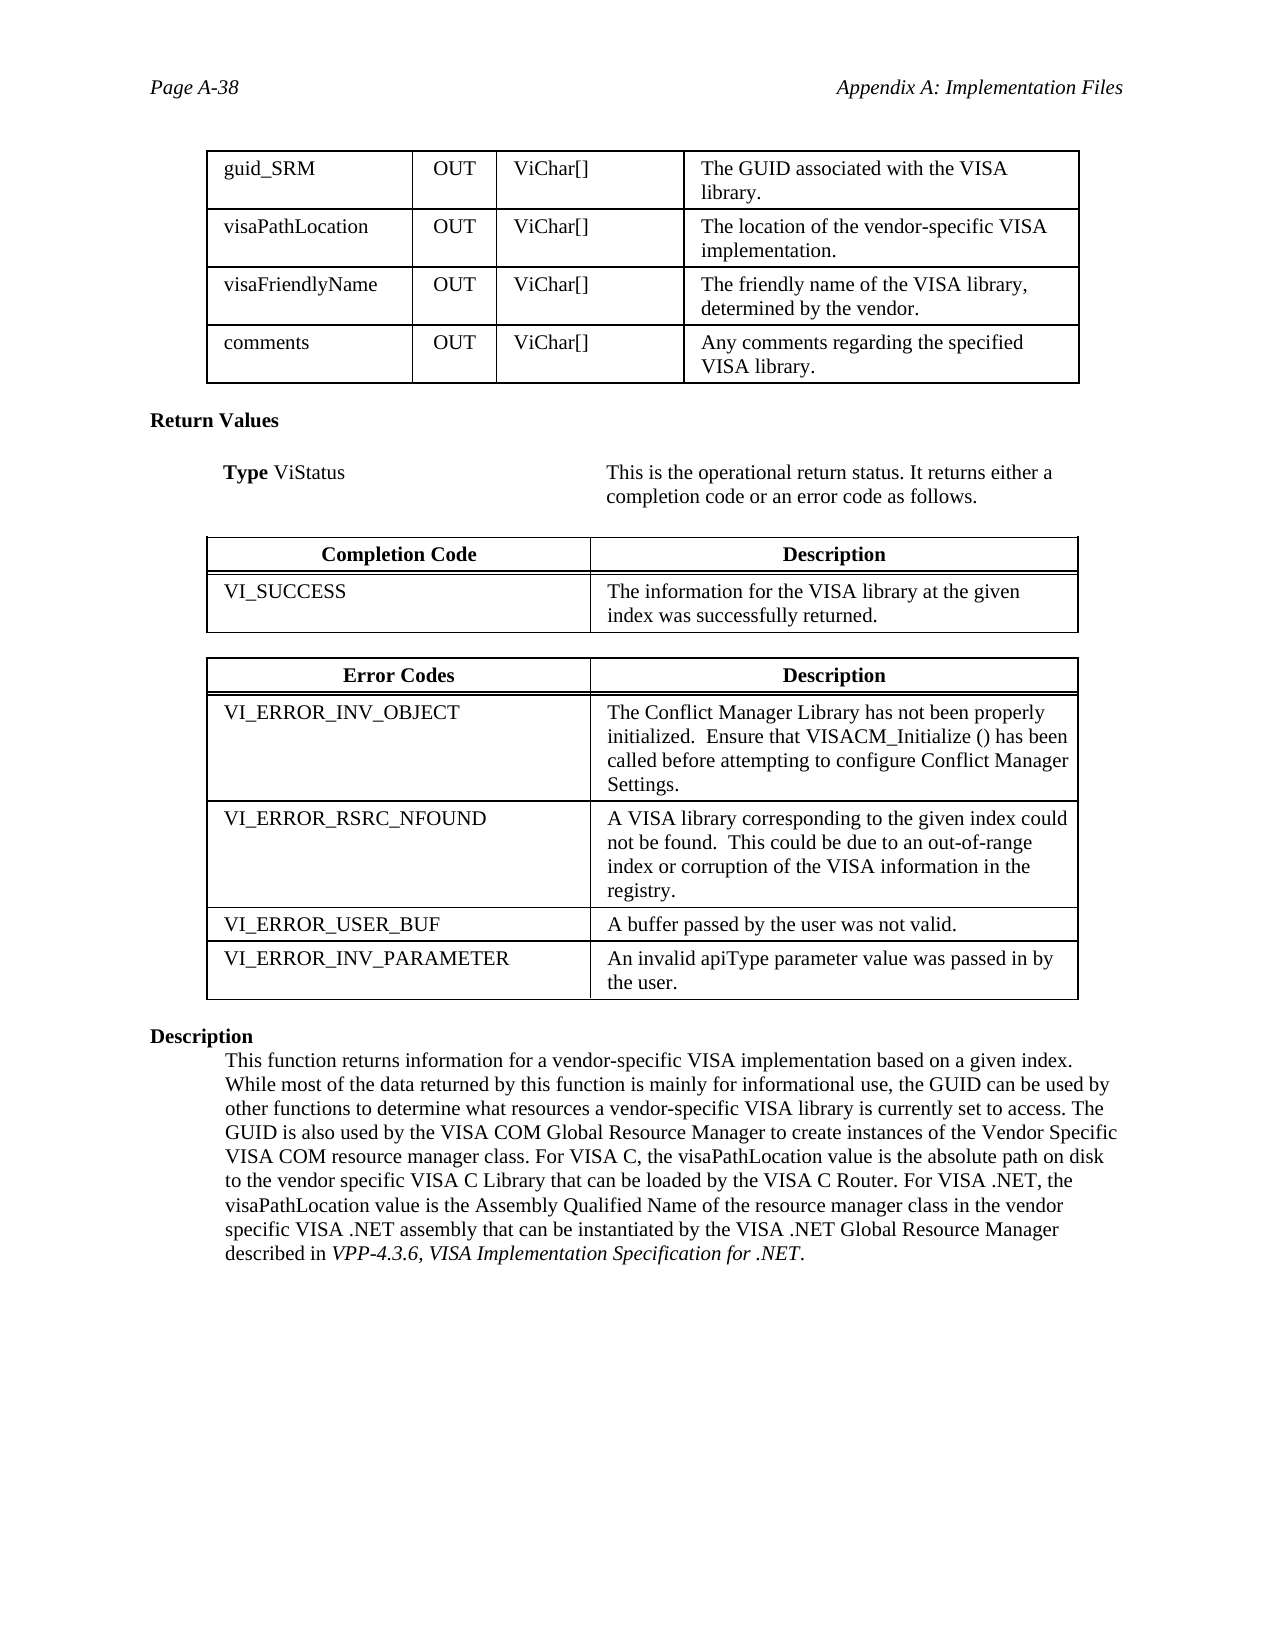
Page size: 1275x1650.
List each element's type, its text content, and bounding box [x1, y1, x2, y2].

table_cell ViChar[] [497, 210, 683, 266]
table_cell comments [208, 326, 412, 382]
table_cell VI_ERROR_INV_PARAMETER [208, 942, 590, 998]
table_cell The Conflict Manager Library has not been properly initialized. Ensure that VISACM_Initialize () has been called before attempting to configure Conflict Manager Settings. [591, 696, 1077, 800]
table_cell A VISA library corresponding to the given index could not be found. This could be due to an out-of-range index or corruption of the VISA information in the registry. [591, 802, 1077, 906]
table_cell The location of the vendor-specific VISA implementation. [685, 210, 1078, 266]
table_header Description [591, 538, 1077, 570]
table_cell The friendly name of the VISA library, determined by the vendor. [685, 268, 1078, 324]
table_header Completion Code [208, 538, 590, 570]
table_cell ViChar[] [497, 268, 683, 324]
table_header Description [591, 659, 1077, 691]
table_cell VI_ERROR_RSRC_NFOUND [208, 802, 590, 906]
table_cell The GUID associated with the VISA library. [685, 152, 1078, 208]
table_cell OUT [413, 210, 496, 266]
table_cell The information for the VISA library at the given index was successfully returned. [591, 575, 1077, 631]
table_cell visaPathLocation [208, 210, 412, 266]
table_cell A buffer passed by the user was not valid. [591, 908, 1077, 940]
table_cell VI_SUCCESS [208, 575, 590, 631]
table_cell ViChar[] [497, 326, 683, 382]
table_cell OUT [413, 326, 496, 382]
text Description [150, 1024, 1125, 1048]
table_cell OUT [413, 152, 496, 208]
table_header Type ViStatus [206, 456, 589, 512]
table_header This is the operational return status. It returns either a completion code or an error code as follows. [590, 456, 1077, 512]
table_header Error Codes [208, 659, 590, 691]
table_cell An invalid apiType parameter value was passed in by the user. [591, 942, 1077, 998]
table_cell ViChar[] [497, 152, 683, 208]
table_cell VI_ERROR_USER_BUF [208, 908, 590, 940]
table_cell Any comments regarding the specified VISA library. [685, 326, 1078, 382]
table_cell OUT [413, 268, 496, 324]
table_cell visaFriendlyName [208, 268, 412, 324]
table_cell guid_SRM [208, 152, 412, 208]
text This function returns information for a vendor-specific VISA implementation based on a given index. While most of the data returned by this function is mainly for informational use, the GUID can be used by other functions to determine what resources a vendor-specific VISA library is currently set to access. The GUID is also used by the VISA COM Global Resource Manager to create instances of the Vendor Specific VISA COM resource manager class. For VISA C, the visaPathLocation value is the absolute path on disk to the vendor specific VISA C Library that can be loaded by the VISA C Router. For VISA .NET, the visaPathLocation value is the Assembly Qualified Name of the resource manager class in the vendor specific VISA .NET assembly that can be instantiated by the VISA .NET Global Resource Manager described in VPP-4.3.6, VISA Implementation Specification for .NET. [150, 1048, 1125, 1265]
text Return Values [150, 408, 1125, 432]
table_cell VI_ERROR_INV_OBJECT [208, 696, 590, 800]
